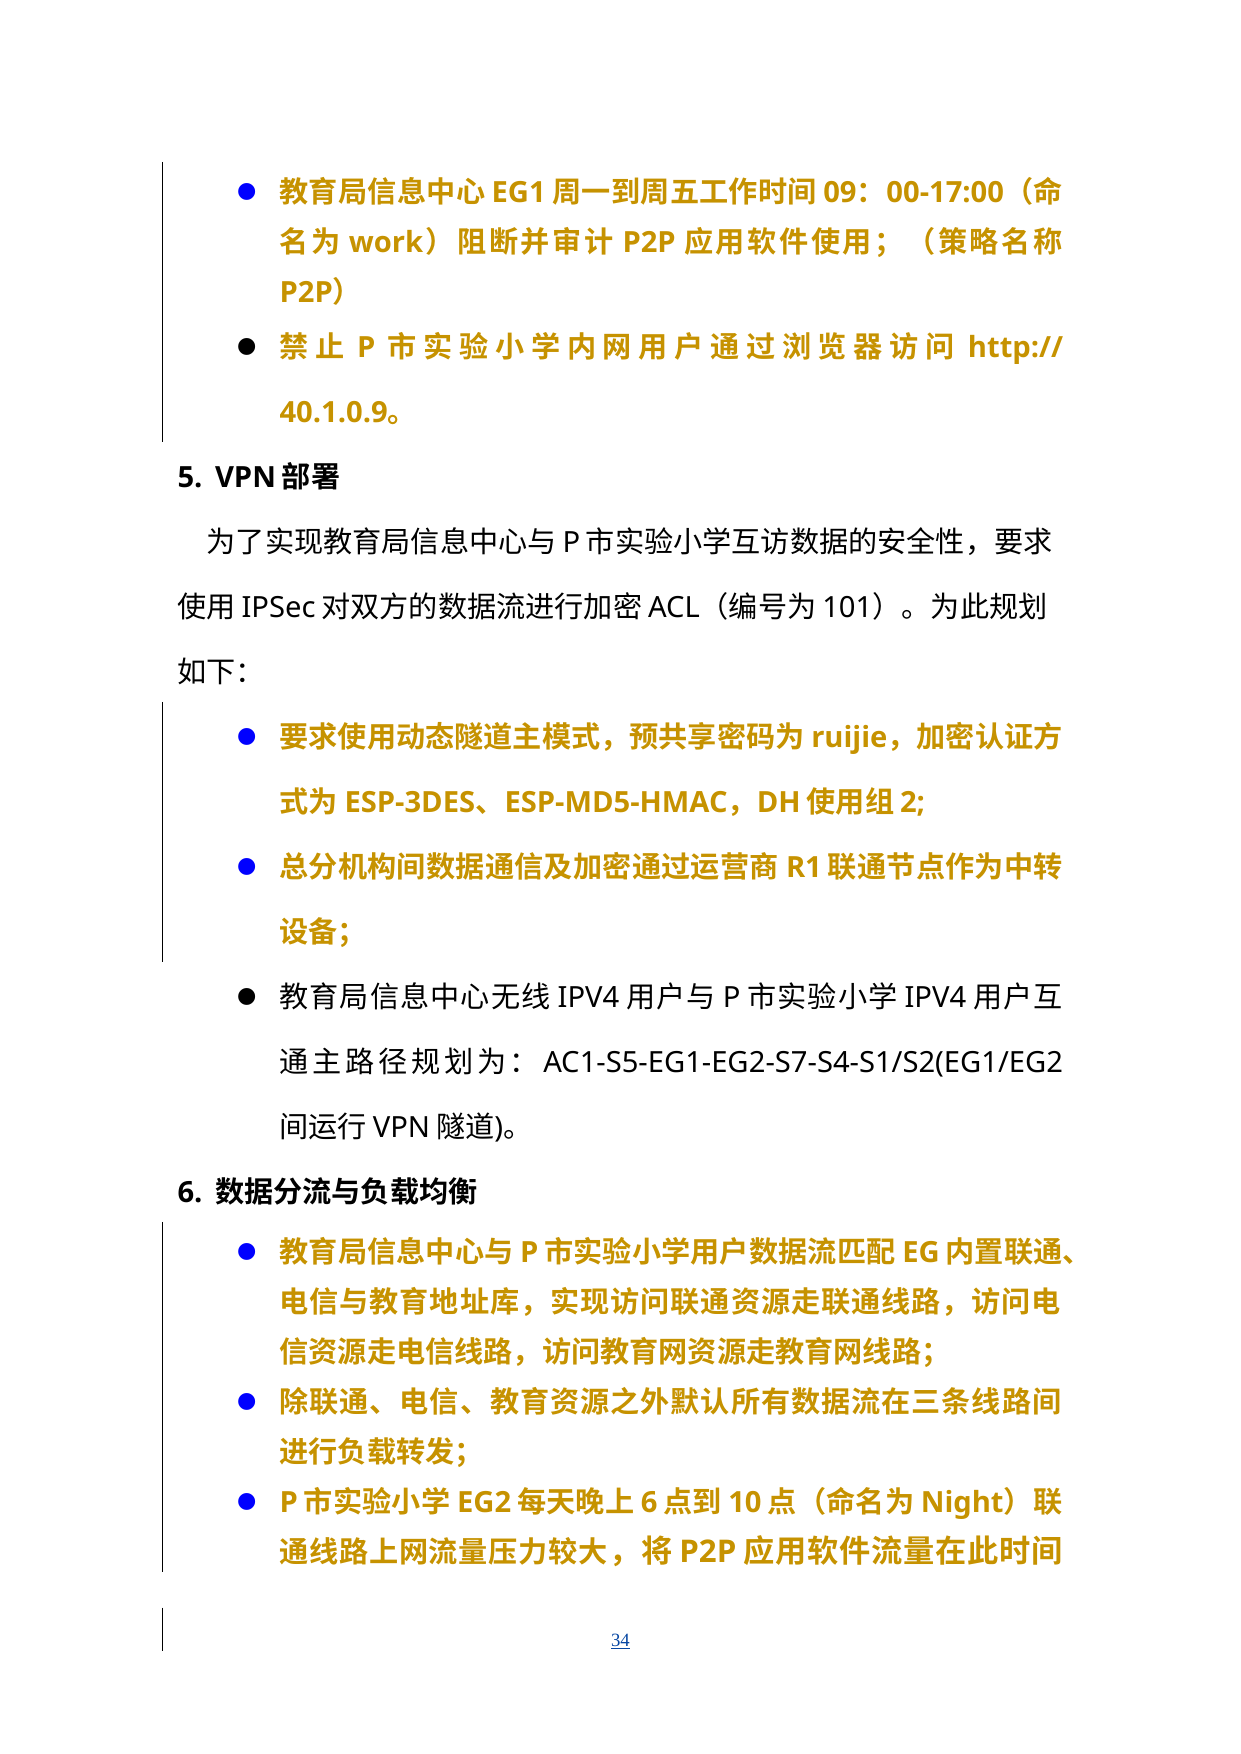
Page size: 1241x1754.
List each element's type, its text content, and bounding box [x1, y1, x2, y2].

list 教育局信息中心与P市实验小学用户数据流匹配EG内置联通、电信与教育地址库，实现访问联通资源走联通线路，访问电信资源走电信线路，访问教育网资源走教育网线路； [236, 1222, 1063, 1372]
list 数据分流与负载均衡 [177, 1157, 1063, 1222]
list VPN部署 [177, 442, 1063, 507]
list 教育局信息中心无线IPV4用户与P市实验小学IPV4用户互通主路径规划为：AC1-S5-EG1-EG2-S7-S4-S1/S2(EG1/EG2间运行VPN隧道)。 [236, 962, 1063, 1157]
list 总分机构间数据通信及加密通过运营商R1联通节点作为中转设备； [236, 832, 1063, 962]
list 禁止P市实验小学内网用户通过浏览器访问http://40.1.0.9。 [236, 312, 1063, 442]
text 为了实现教育局信息中心与P市实验小学互访数据的安全性，要求使用IPSec对双方的数据流进行加密ACL（编号为101）。为此规划如下： [177, 507, 1063, 702]
list 教育局信息中心EG1周一到周五工作时间09：00-17:00（命名为work）阻断并审计P2P应用软件使用；（策略名称P2P） [236, 162, 1063, 312]
list 要求使用动态隧道主模式，预共享密码为 ruijie，加密认证方式为 ESP-3DES、ESP-MD5-HMAC，DH使用组2; [236, 702, 1063, 832]
list 除联通、电信、教育资源之外默认所有数据流在三条线路间进行负载转发； [236, 1372, 1063, 1472]
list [236, 1472, 1063, 1572]
